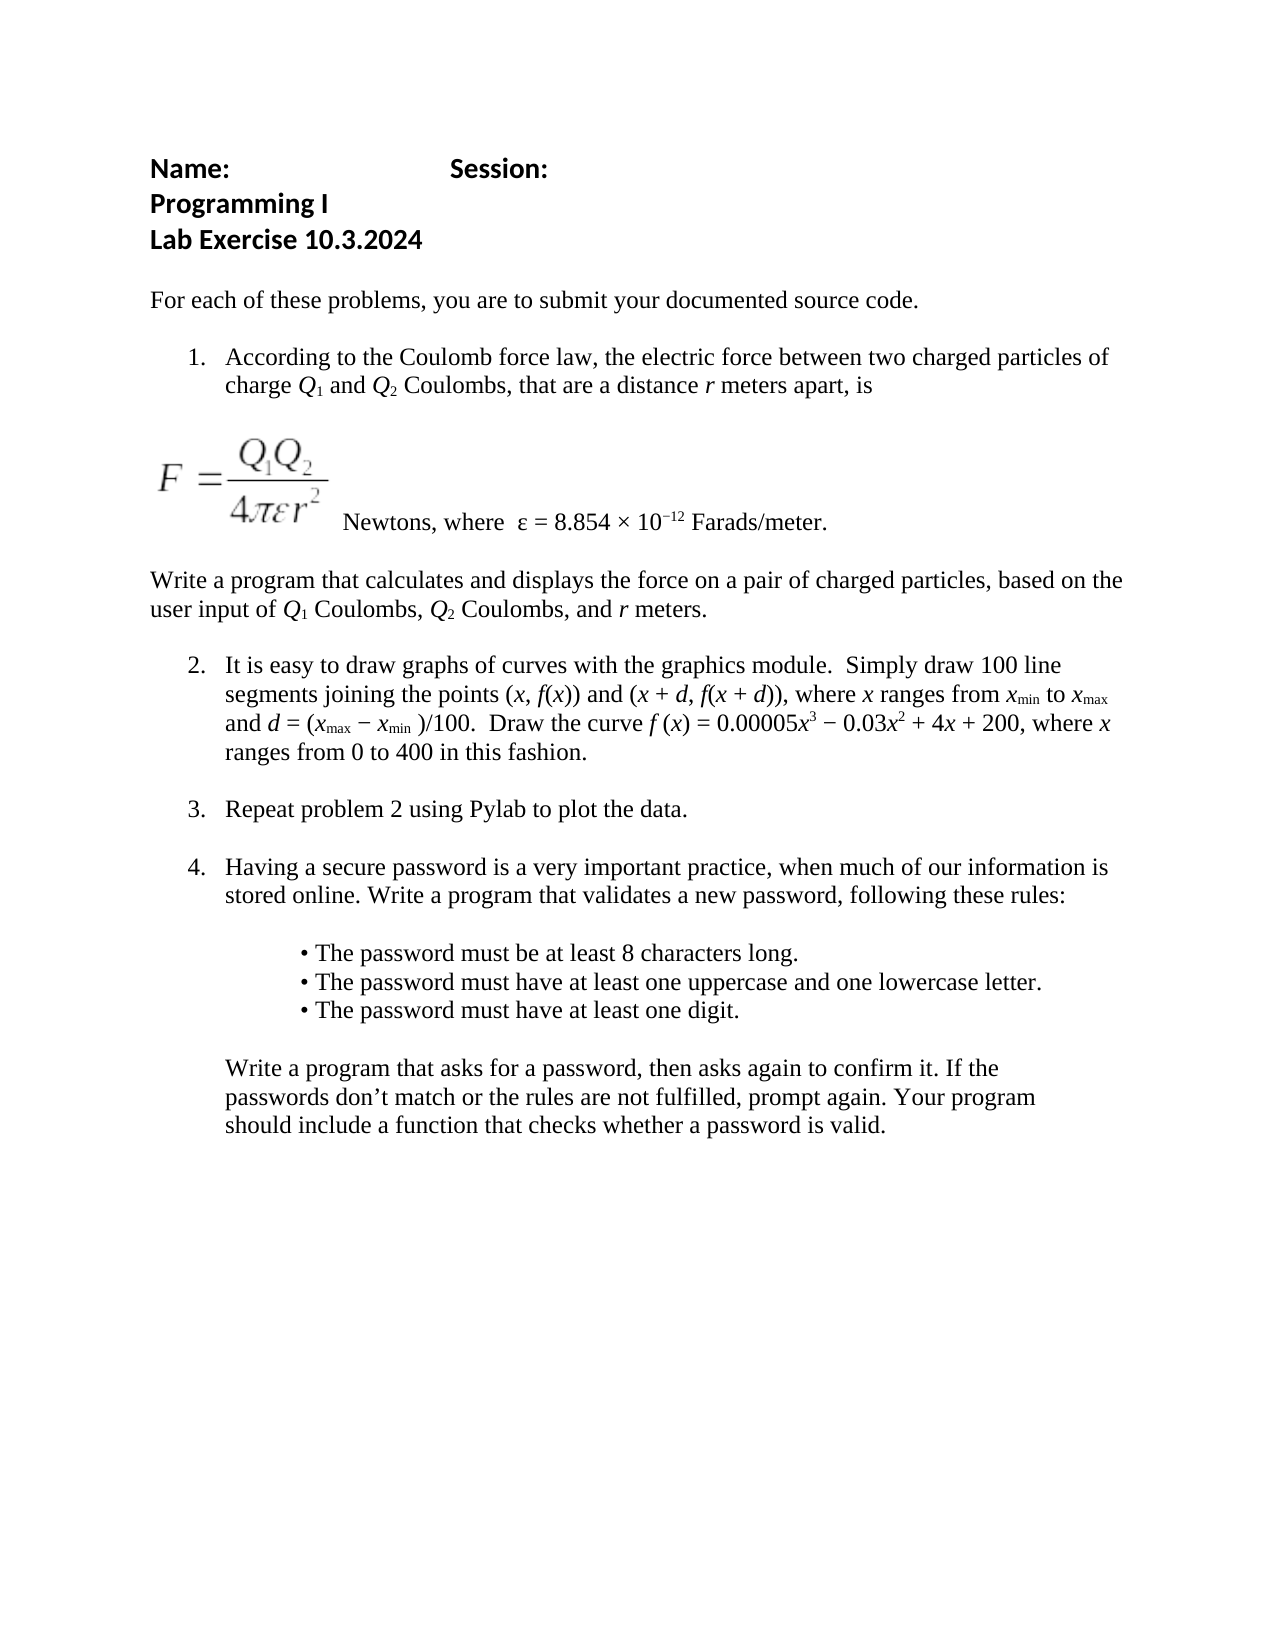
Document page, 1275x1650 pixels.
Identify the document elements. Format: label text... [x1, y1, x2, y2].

text Lab Exercise 10.3.2024 [150, 221, 1125, 257]
list According to the Coulomb force law, the electric force between two charged particles of charge Q1 and Q2 Coulombs, that are a distance r meters apart, is [187, 342, 1125, 399]
text Programming I [150, 186, 1125, 221]
text • The password must have at least one digit. [300, 995, 1125, 1024]
text • The password must be at least 8 characters long. [300, 938, 1125, 967]
text Newtons, where ε = 8.854 × 10−12 Farads/meter. [150, 428, 1125, 536]
text • The password must have at least one uppercase and one lowercase letter. [300, 967, 1125, 995]
text Write a program that asks for a password, then asks again to confirm it. If the [225, 1053, 1125, 1082]
text Name: Session: [150, 150, 1125, 186]
list It is easy to draw graphs of curves with the graphics module. Simply draw 100 line segments joining the points (x, f(x)) and (x + d, f(x + d)), where x ranges from xmin to xmax and d = (xmax − xmin )/100. Draw the curve f (x) = 0.00005x3 − 0.03x2 + 4x + 200, where x ranges from 0 to 400 in this fashion. [187, 650, 1125, 765]
list Repeat problem 2 using Pylab to plot the data. [187, 794, 1125, 823]
list Having a secure password is a very important practice, when much of our information is stored online. Write a program that validates a new password, following these rules: [187, 852, 1125, 909]
text Write a program that calculates and displays the force on a pair of charged particles, based on the user input of Q1 Coulombs, Q2 Coulombs, and r meters. [150, 565, 1125, 622]
text should include a function that checks whether a password is valid. [225, 1110, 1125, 1139]
text For each of these problems, you are to submit your documented source code. [150, 285, 1125, 314]
text passwords don’t match or the rules are not fulfilled, prompt again. Your program [225, 1082, 1125, 1110]
